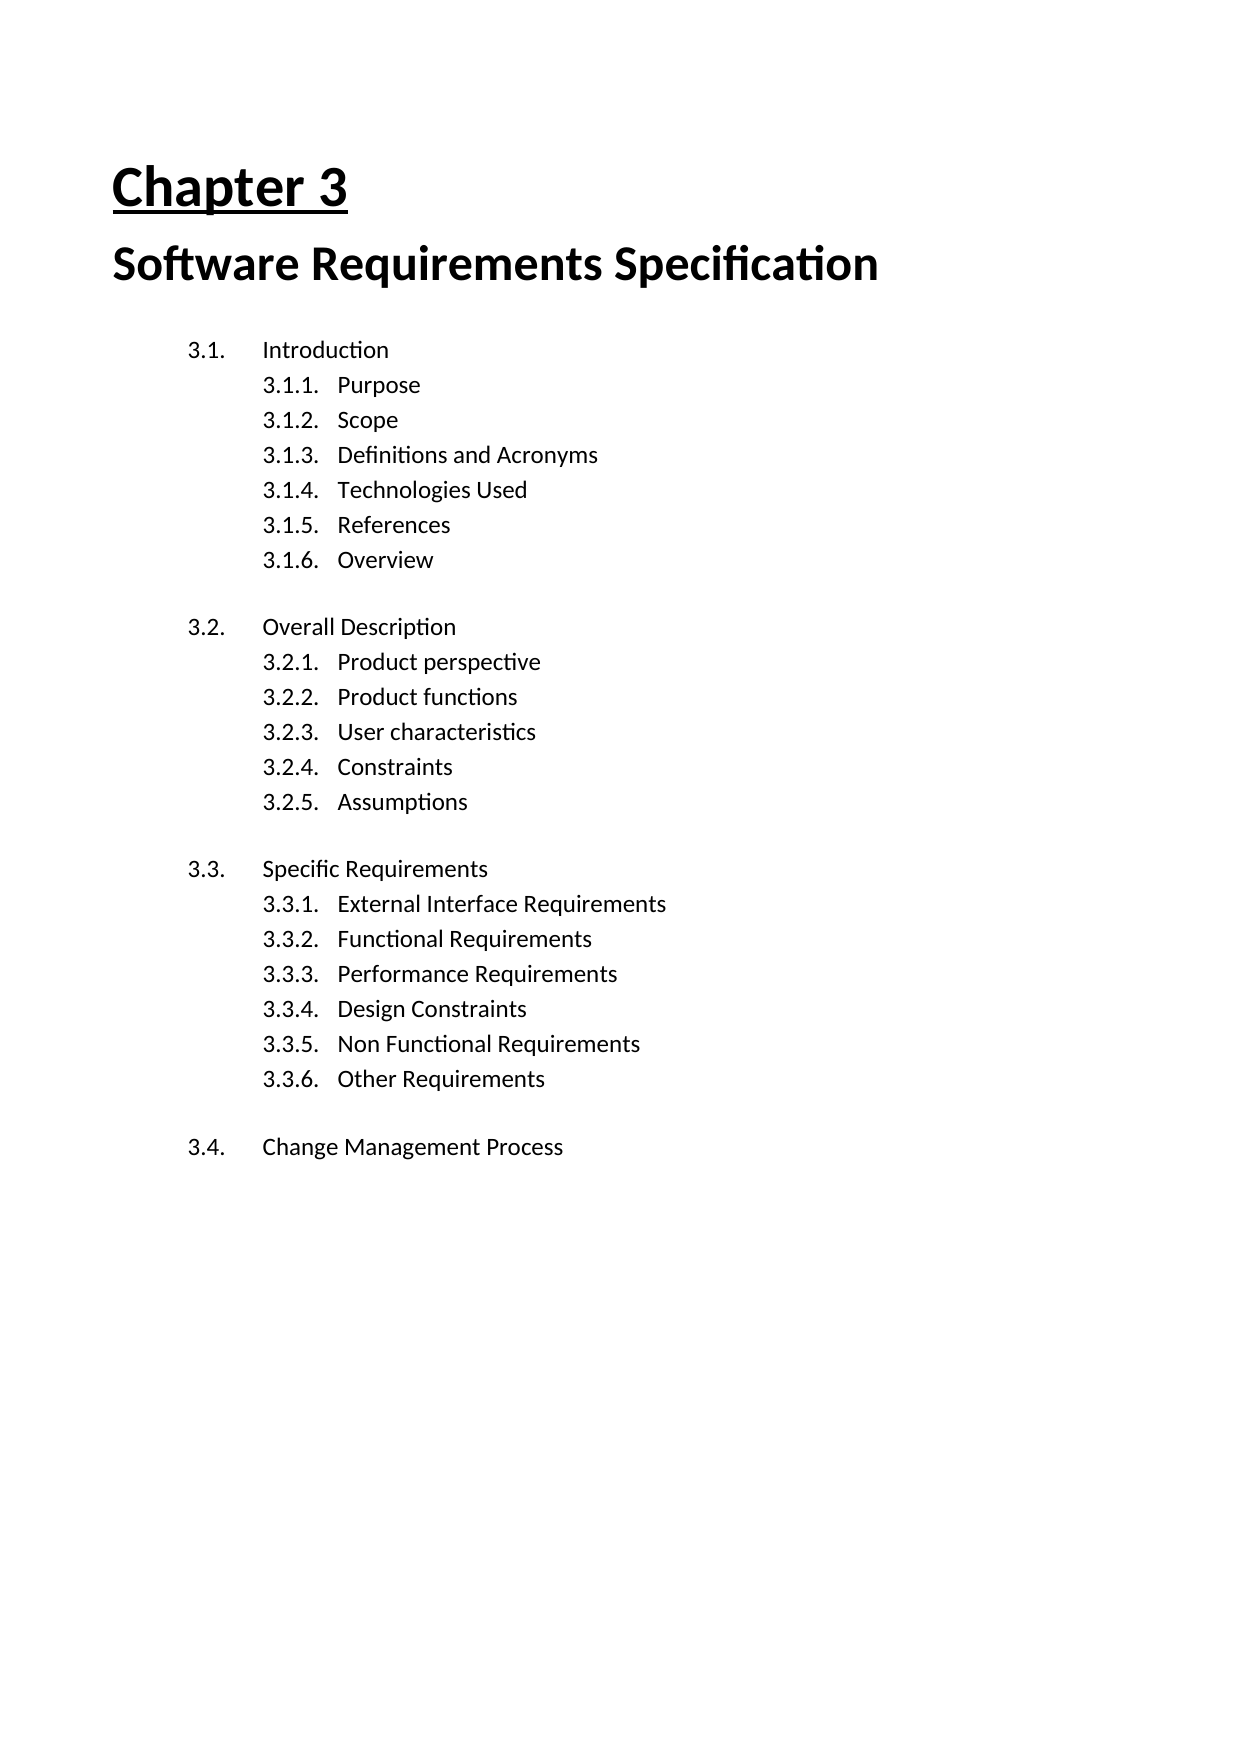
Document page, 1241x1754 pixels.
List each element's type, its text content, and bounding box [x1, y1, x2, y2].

text 3.3.2. Functional Requirements [131, 923, 1128, 954]
text 3.2.5. Assumptions [131, 786, 1128, 817]
text 3.1. Introduction [187, 334, 1128, 365]
text 3.3.3. Performance Requirements [131, 958, 1128, 989]
text 3.3.1. External Interface Requirements [131, 888, 1128, 919]
text Software Requirements Specification [112, 232, 1128, 293]
text 3.1.2. Scope [187, 404, 1128, 435]
text 3.2.4. Constraints [131, 751, 1128, 782]
text 3.1.3. Definitions and Acronyms [187, 439, 1128, 470]
text 3.3.5. Non Functional Requirements [131, 1028, 1128, 1059]
text 3.1.6. Overview [187, 544, 1128, 575]
text 3.1.1. Purpose [187, 369, 1128, 400]
text 3.2. Overall Description [131, 611, 1128, 642]
text 3.1.5. References [187, 509, 1128, 540]
text Chapter 3 [112, 150, 1128, 221]
text 3.2.2. Product functions [131, 681, 1128, 712]
text 3.2.3. User characteristics [131, 716, 1128, 747]
text 3.3.6. Other Requirements [131, 1063, 1128, 1094]
text 3.3. Specific Requirements [131, 853, 1128, 884]
text 3.4. Change Management Process [131, 1131, 1128, 1161]
text 3.3.4. Design Constraints [131, 993, 1128, 1024]
text 3.1.4. Technologies Used [187, 474, 1128, 505]
text 3.2.1. Product perspective [131, 646, 1128, 677]
